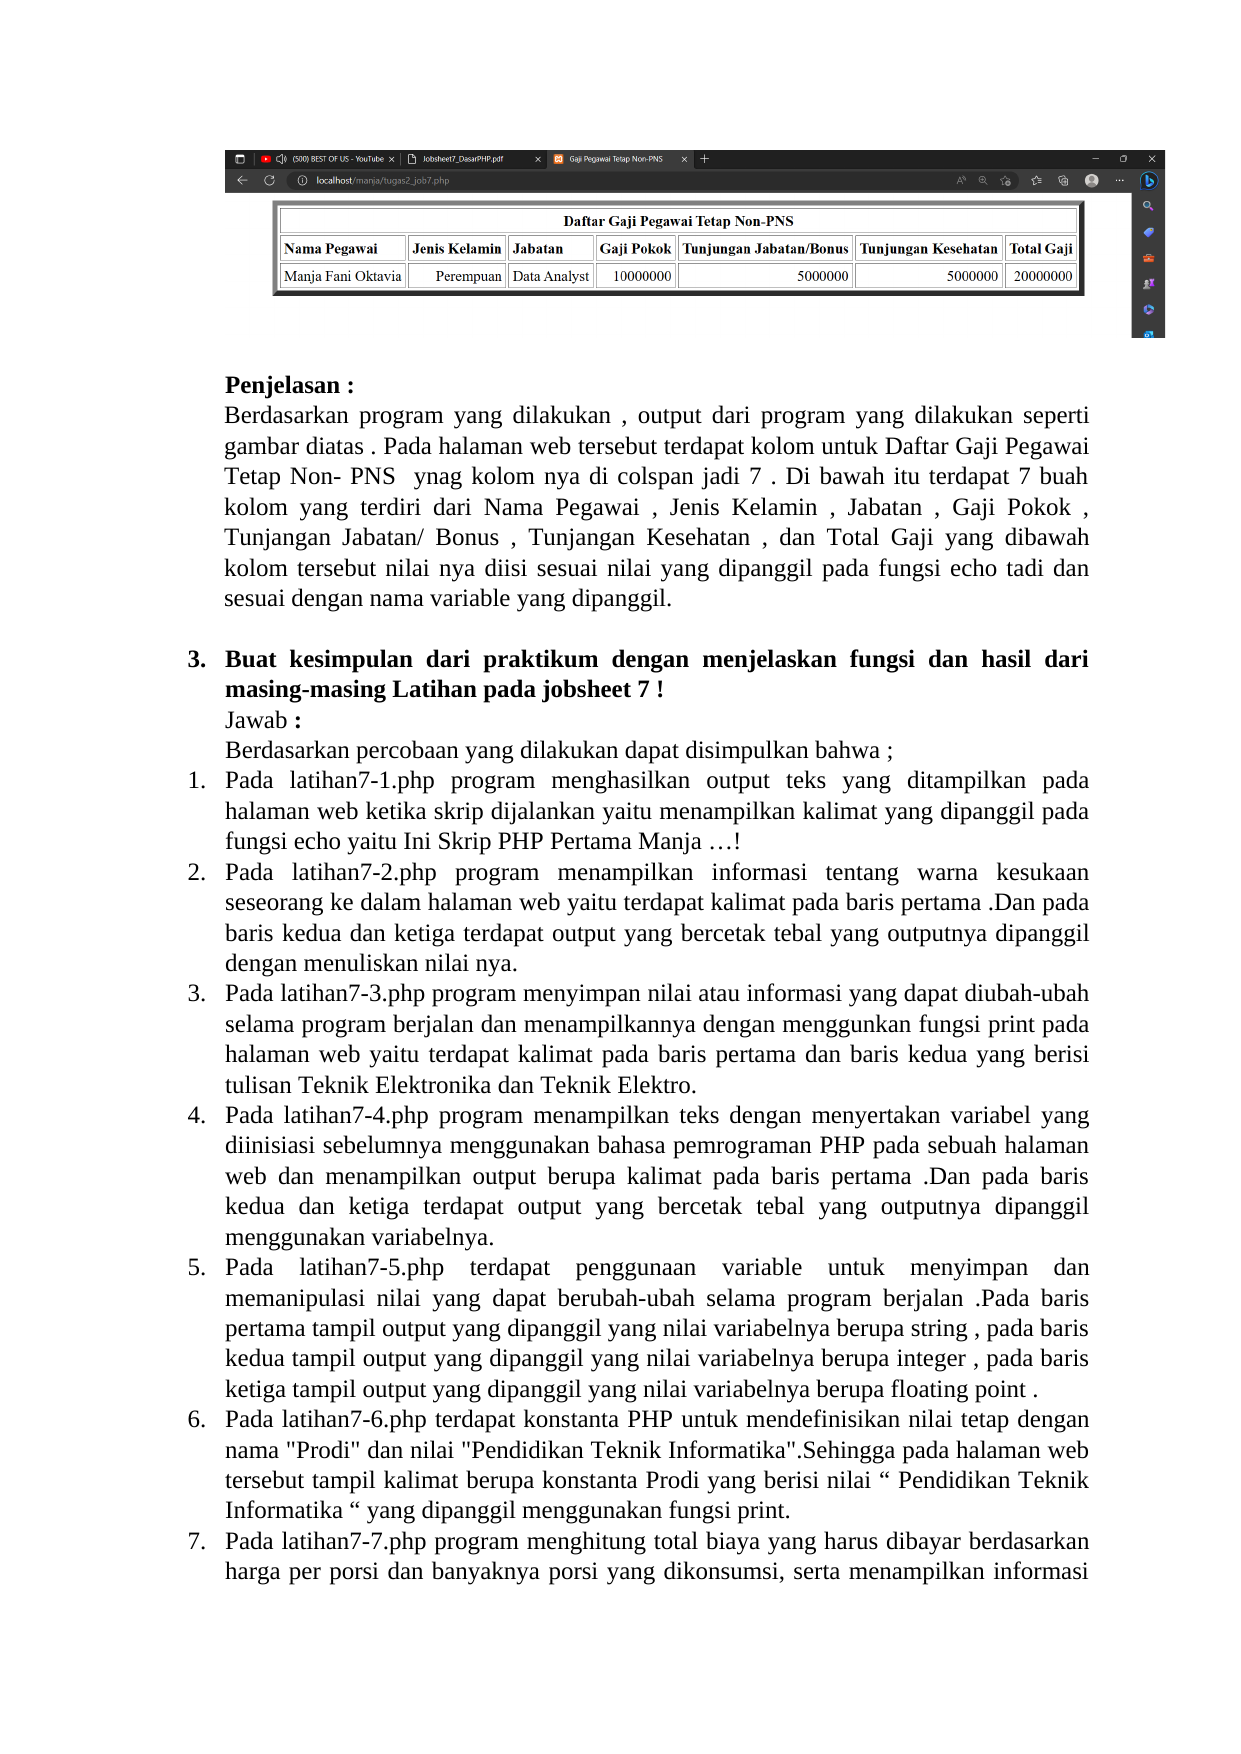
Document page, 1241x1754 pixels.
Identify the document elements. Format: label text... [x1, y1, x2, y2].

list Penjelasan : [225, 370, 1090, 399]
list Pada latihan7-2.php program menampilkan informasi tentang warna kesukaan seseorang ke dalam halaman web yaitu terdapat kalimat pada baris pertama .Dan pada baris kedua dan ketiga terdapat output yang bercetak tebal yang outputnya dipanggil dengan menuliskan nilai nya. [187, 857, 1090, 977]
list Buat kesimpulan dari praktikum dengan menjelaskan fungsi dan hasil dari masing-masing Latihan pada jobsheet 7 ! [187, 644, 1090, 703]
list Pada latihan7-3.php program menyimpan nilai atau informasi yang dapat diubah-ubah selama program berjalan dan menampilkannya dengan menggunkan fungsi print pada halaman web yaitu terdapat kalimat pada baris pertama dan baris kedua yang berisi tulisan Teknik Elektronika dan Teknik Elektro. [187, 978, 1090, 1098]
list Pada latihan7-6.php terdapat konstanta PHP untuk mendefinisikan nilai tetap dengan nama "Prodi" dan nilai "Pendidikan Teknik Informatika".Sehingga pada halaman web tersebut tampil kalimat berupa konstanta Prodi yang berisi nilai “ Pendidikan Teknik Informatika “ yang dipanggil menggunakan fungsi print. [187, 1404, 1090, 1524]
picture [225, 150, 1166, 338]
list Berdasarkan percobaan yang dilakukan dapat disimpulkan bahwa ; [225, 735, 1090, 764]
list Pada latihan7-5.php terdapat penggunaan variable untuk menyimpan dan memanipulasi nilai yang dapat berubah-ubah selama program berjalan .Pada baris pertama tampil output yang dipanggil yang nilai variabelnya berupa string , pada baris kedua tampil output yang dipanggil yang nilai variabelnya berupa integer , pada baris ketiga tampil output yang dipanggil yang nilai variabelnya berupa floating point . [187, 1252, 1090, 1403]
list Pada latihan7-1.php program menghasilkan output teks yang ditampilkan pada halaman web ketika skrip dijalankan yaitu menampilkan kalimat yang dipanggil pada fungsi echo yaitu Ini Skrip PHP Pertama Manja …! [187, 766, 1090, 855]
list Berdasarkan program yang dilakukan , output dari program yang dilakukan seperti gambar diatas . Pada halaman web tersebut terdapat kolom untuk Daftar Gaji Pegawai Tetap Non- PNS ynag kolom nya di colspan jadi 7 . Di bawah itu terdapat 7 buah kolom yang terdiri dari Nama Pegawai , Jenis Kelamin , Jabatan , Gaji Pokok , Tunjangan Jabatan/ Bonus , Tunjangan Kesehatan , dan Total Gaji yang dibawah kolom tersebut nilai nya diisi sesuai nilai yang dipanggil pada fungsi echo tadi dan sesuai dengan nama variable yang dipanggil. [224, 401, 1090, 612]
list Pada latihan7-4.php program menampilkan teks dengan menyertakan variabel yang diinisiasi sebelumnya menggunakan bahasa pemrograman PHP pada sebuah halaman web dan menampilkan output berupa kalimat pada baris pertama .Dan pada baris kedua dan ketiga terdapat output yang bercetak tebal yang outputnya dipanggil menggunakan variabelnya. [187, 1100, 1090, 1251]
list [187, 1526, 1090, 1585]
list Jawab : [225, 705, 1090, 733]
